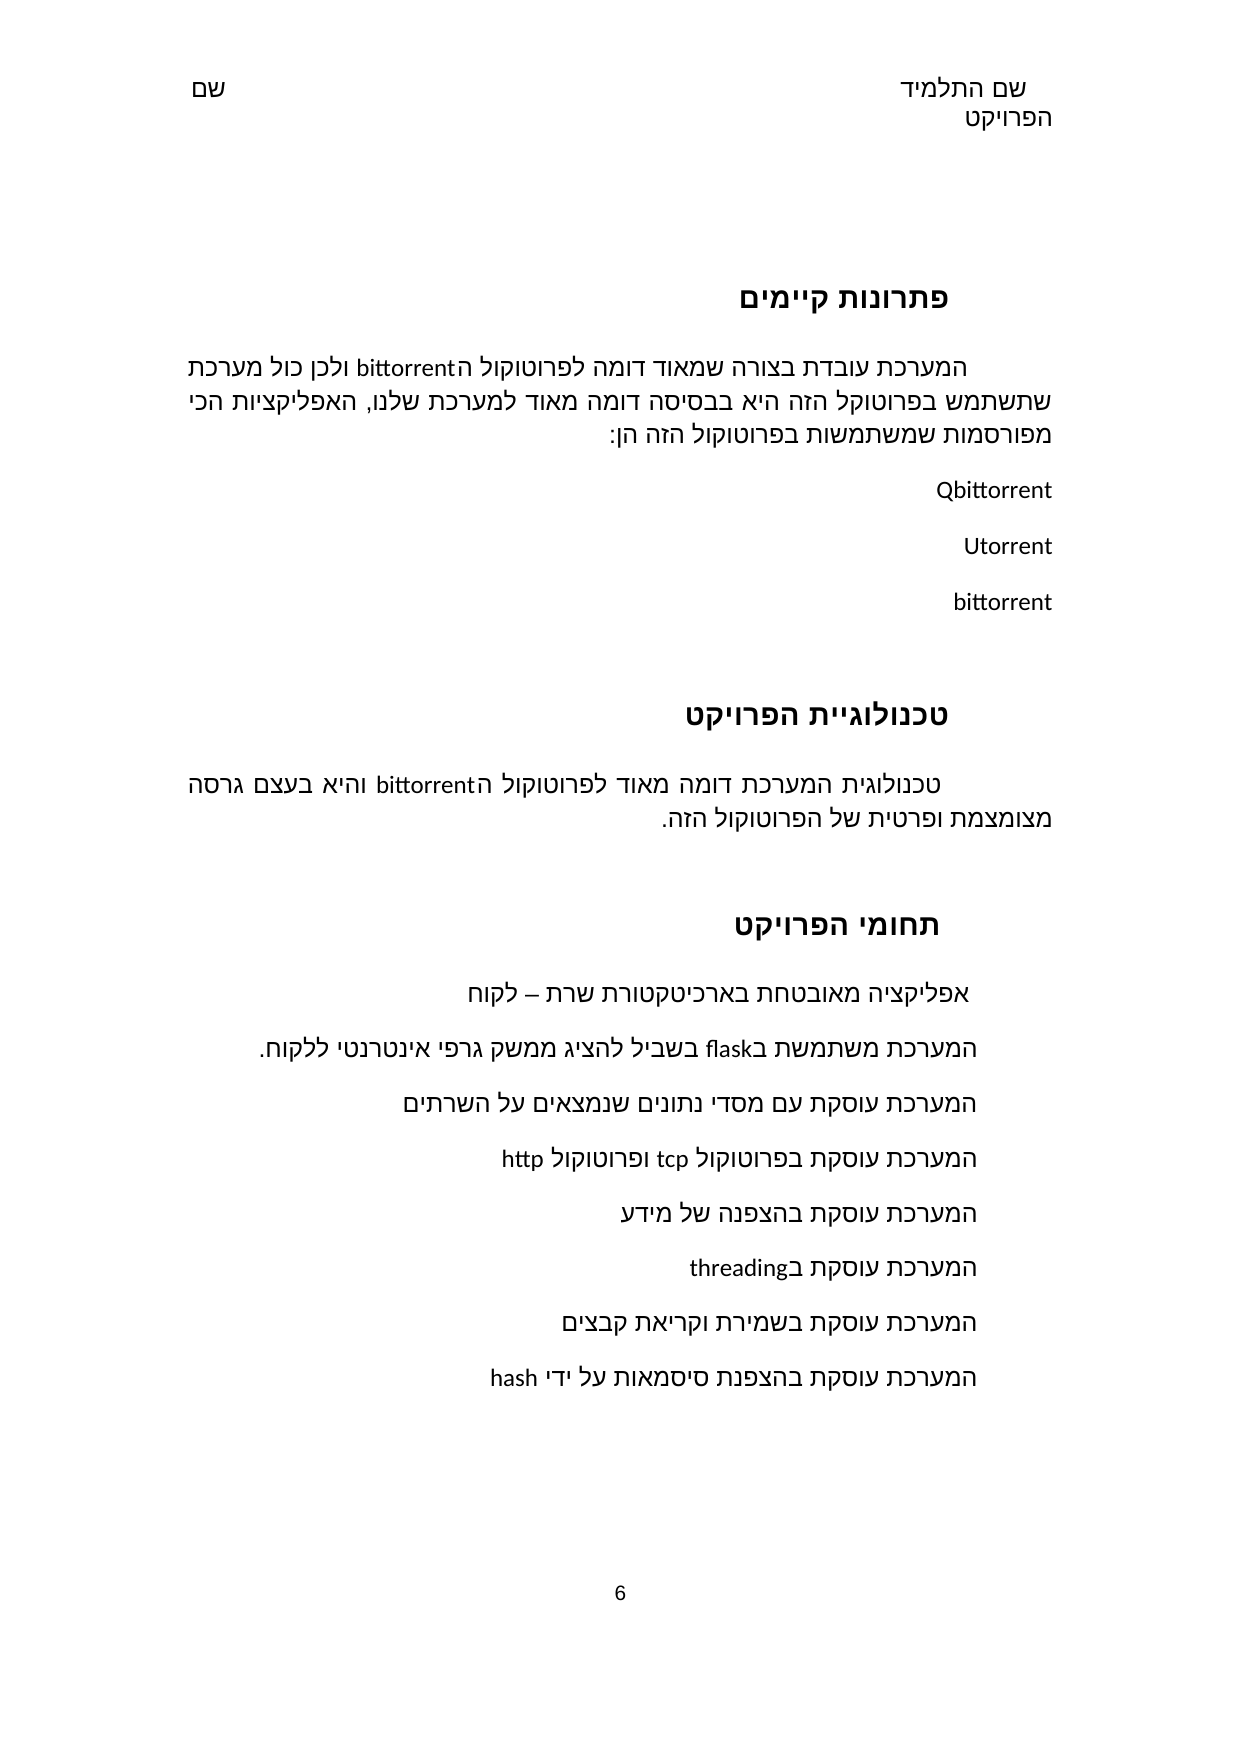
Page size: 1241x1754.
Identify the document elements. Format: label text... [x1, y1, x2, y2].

text המערכת עוסקת בשמירת וקריאת קבצים [187, 1308, 1053, 1337]
text Qbittorrent [187, 474, 1053, 505]
text bittorrent [187, 586, 1053, 616]
text המערכת משתמשת בflask בשביל להציג ממשק גרפי אינטרנטי ללקוח. [187, 1033, 1053, 1064]
text המערכת עוסקת בthreading [187, 1253, 1053, 1283]
text המערכת עוסקת עם מסדי נתונים שנמצאים על השרתים [187, 1089, 1053, 1118]
text המערכת עוסקת בהצפנת סיסמאות על ידי hash [187, 1362, 1053, 1393]
subtitle תחומי הפרויקט [187, 908, 1053, 941]
subtitle טכנולוגיית הפרויקט [187, 698, 1053, 731]
text המערכת עובדת בצורה שמאוד דומה לפרוטוקול הbittorrent ולכן כול מערכת שתשתמש בפרוטוקל הזה היא בבסיסה דומה מאוד למערכת שלנו, האפליקציות הכי מפורסמות שמשתמשות בפרוטוקול הזה הן: [187, 319, 1053, 449]
text טכנולוגית המערכת דומה מאוד לפרוטוקול הbittorrent והיא בעצם גרסה מצומצמת ופרטית של הפרוטוקול הזה. [187, 736, 1053, 833]
text המערכת עוסקת בפרוטוקול tcp ופרוטוקול http [187, 1143, 1053, 1173]
text Utorrent [187, 530, 1053, 561]
subtitle פתרונות קיימים [187, 281, 1053, 314]
text אפליקציה מאובטחת בארכיטקטורת שרת – לקוח [187, 946, 1053, 1008]
text המערכת עוסקת בהצפנה של מידע [187, 1199, 1053, 1227]
